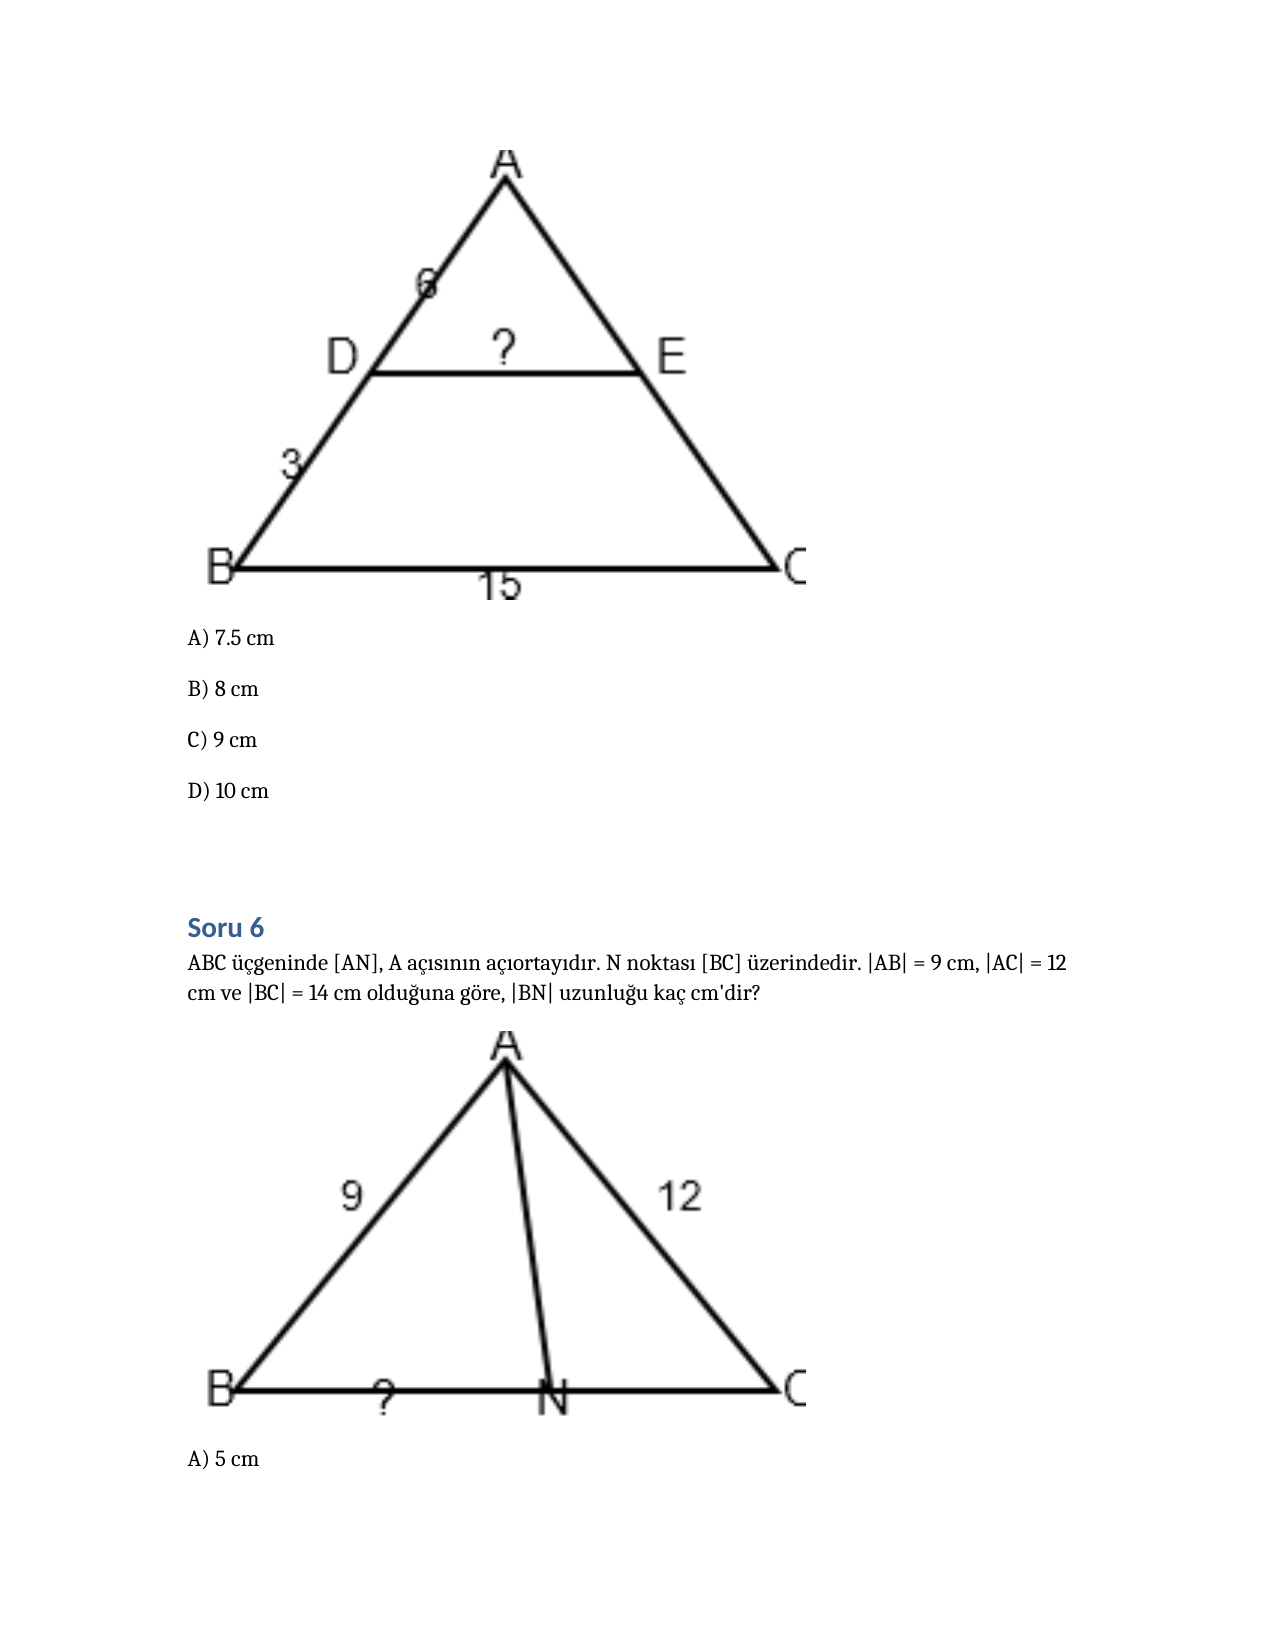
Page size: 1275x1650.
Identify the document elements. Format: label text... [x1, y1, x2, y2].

text A) 7.5 cm [187, 625, 1087, 651]
picture [206, 1031, 807, 1422]
text A) 5 cm [187, 1446, 1087, 1472]
text ABC üçgeninde [AN], A açısının açıortayıdır. N noktası [BC] üzerindedir. |AB| = 9 cm, |AC| = 12 cm ve |BC| = 14 cm olduğuna göre, |BN| uzunluğu kaç cm'dir? [187, 950, 1087, 1007]
subtitle Soru 6 [187, 909, 1087, 945]
picture [206, 150, 807, 600]
text C) 9 cm [187, 727, 1087, 753]
text B) 8 cm [187, 676, 1087, 702]
text D) 10 cm [187, 778, 1087, 804]
